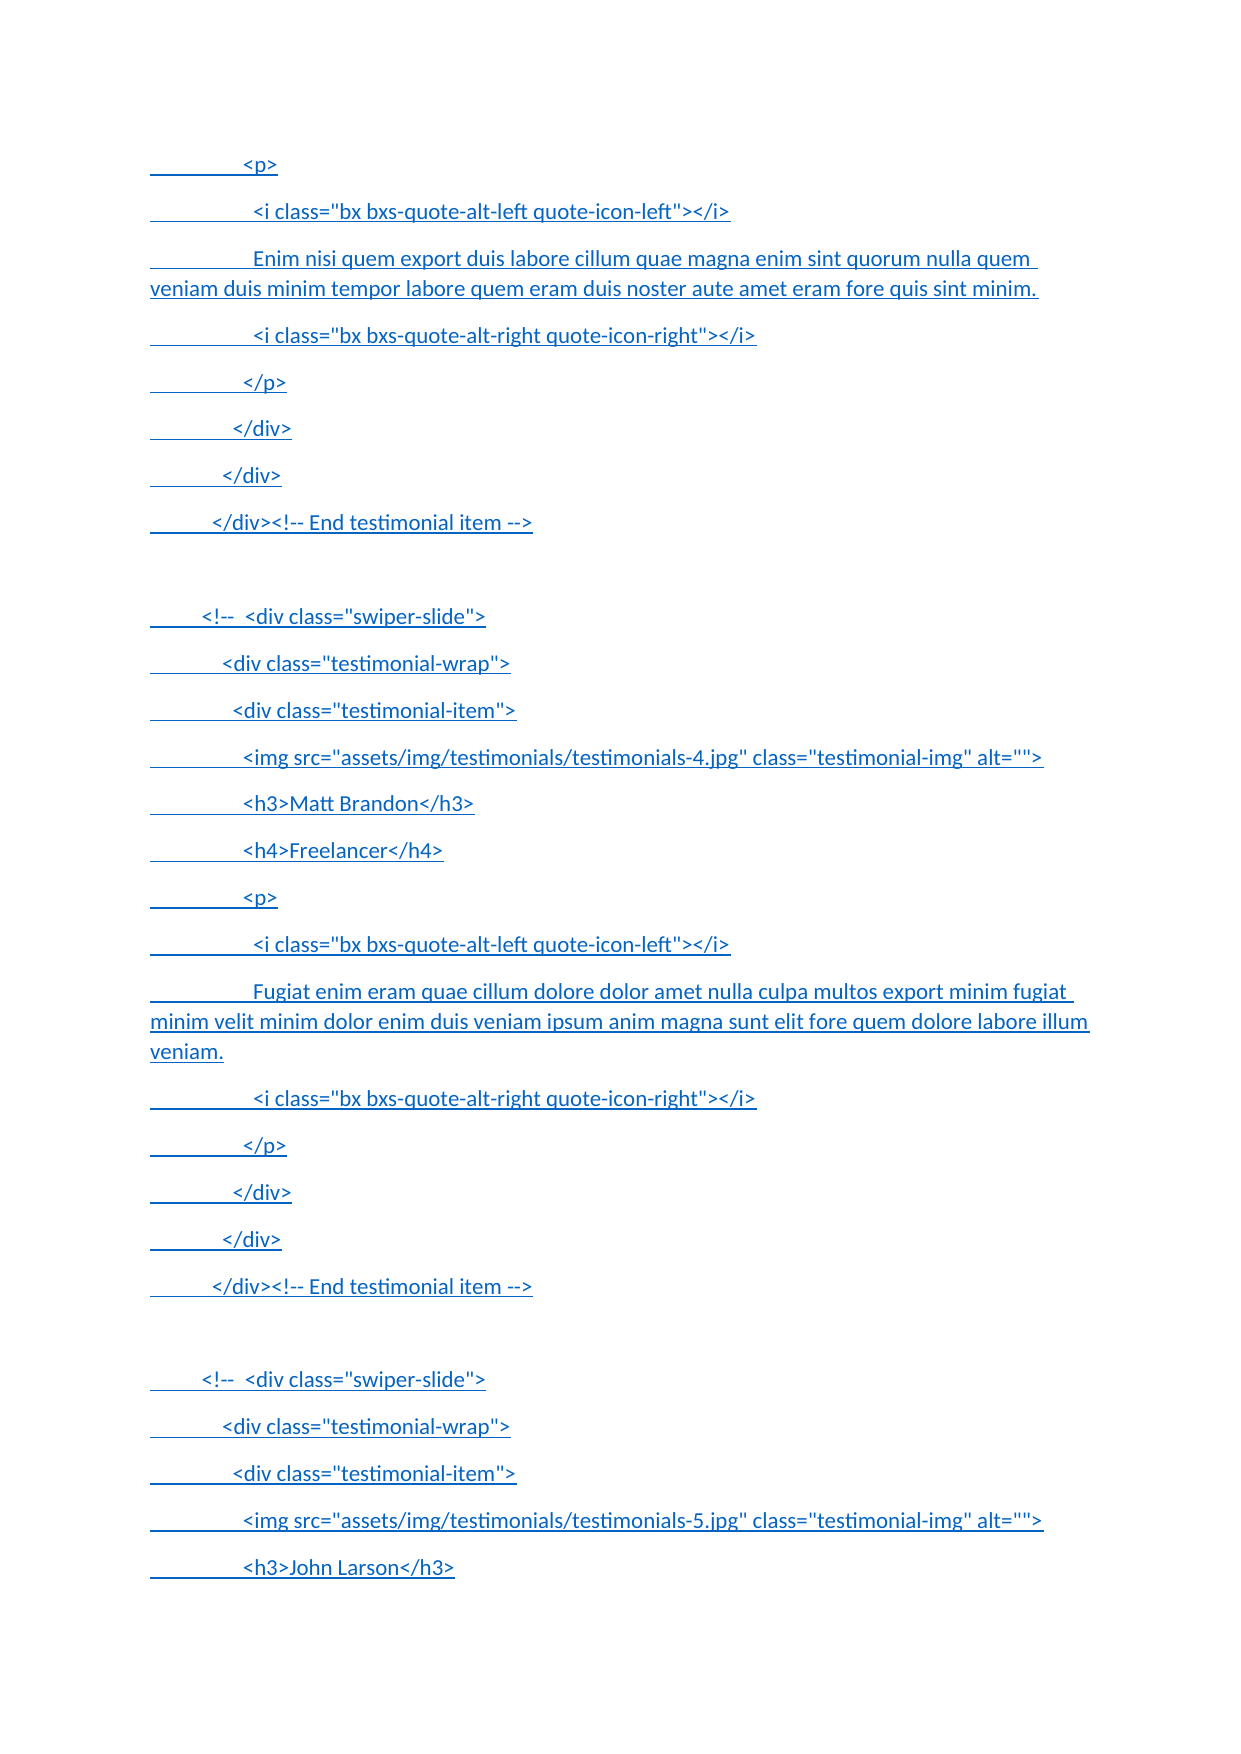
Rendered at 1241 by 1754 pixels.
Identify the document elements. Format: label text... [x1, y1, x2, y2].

text Fugiat enim eram quae cillum dolore dolor amet nulla culpa multos export minim fugiat minim velit minim dolor enim duis veniam ipsum anim magna sunt elit fore quem dolore labore illum veniam. [150, 1033, 1090, 1066]
text </p> [150, 368, 1090, 396]
text <div class="testimonial-item"> [150, 1459, 1090, 1487]
text </p> [150, 1131, 1090, 1159]
text Fugiat enim eram quae cillum dolore dolor amet nulla culpa multos export minim fugiat minim velit minim dolor enim duis veniam ipsum anim magna sunt elit fore quem dolore labore illum veniam. [150, 977, 1090, 1031]
text <img src="assets/img/testimonials/testimonials-4.jpg" class="testimonial-img" alt=""> [150, 743, 1090, 771]
text <img src="assets/img/testimonials/testimonials-5.jpg" class="testimonial-img" alt=""> [150, 1506, 1090, 1534]
text </div> [150, 1225, 1090, 1253]
text Enim nisi quem export duis labore cillum quae magna enim sint quorum nulla quem veniam duis minim tempor labore quem eram duis noster aute amet eram fore quis sint minim. [150, 244, 1090, 302]
text <h4>Freelancer</h4> [150, 836, 1090, 864]
text <div class="testimonial-wrap"> [150, 649, 1090, 677]
text <i class="bx bxs-quote-alt-left quote-icon-left"></i> [150, 930, 1090, 958]
text <h3>Matt Brandon</h3> [150, 789, 1090, 818]
text </div> [150, 414, 1090, 443]
text <i class="bx bxs-quote-alt-right quote-icon-right"></i> [150, 1084, 1090, 1112]
text <div class="testimonial-wrap"> [150, 1412, 1090, 1441]
text </div> [150, 461, 1090, 489]
text <!-- <div class="swiper-slide"> [150, 602, 1090, 630]
text <!-- <div class="swiper-slide"> [150, 1366, 1090, 1394]
text </div><!-- End testimonial item --> [150, 1272, 1090, 1300]
text <p> [150, 150, 1090, 178]
text <i class="bx bxs-quote-alt-left quote-icon-left"></i> [150, 197, 1090, 225]
text </div><!-- End testimonial item --> [150, 508, 1090, 536]
text </div> [150, 1178, 1090, 1206]
text <div class="testimonial-item"> [150, 696, 1090, 724]
text <i class="bx bxs-quote-alt-right quote-icon-right"></i> [150, 321, 1090, 349]
text <p> [150, 883, 1090, 911]
text <h3>John Larson</h3> [150, 1553, 1090, 1581]
